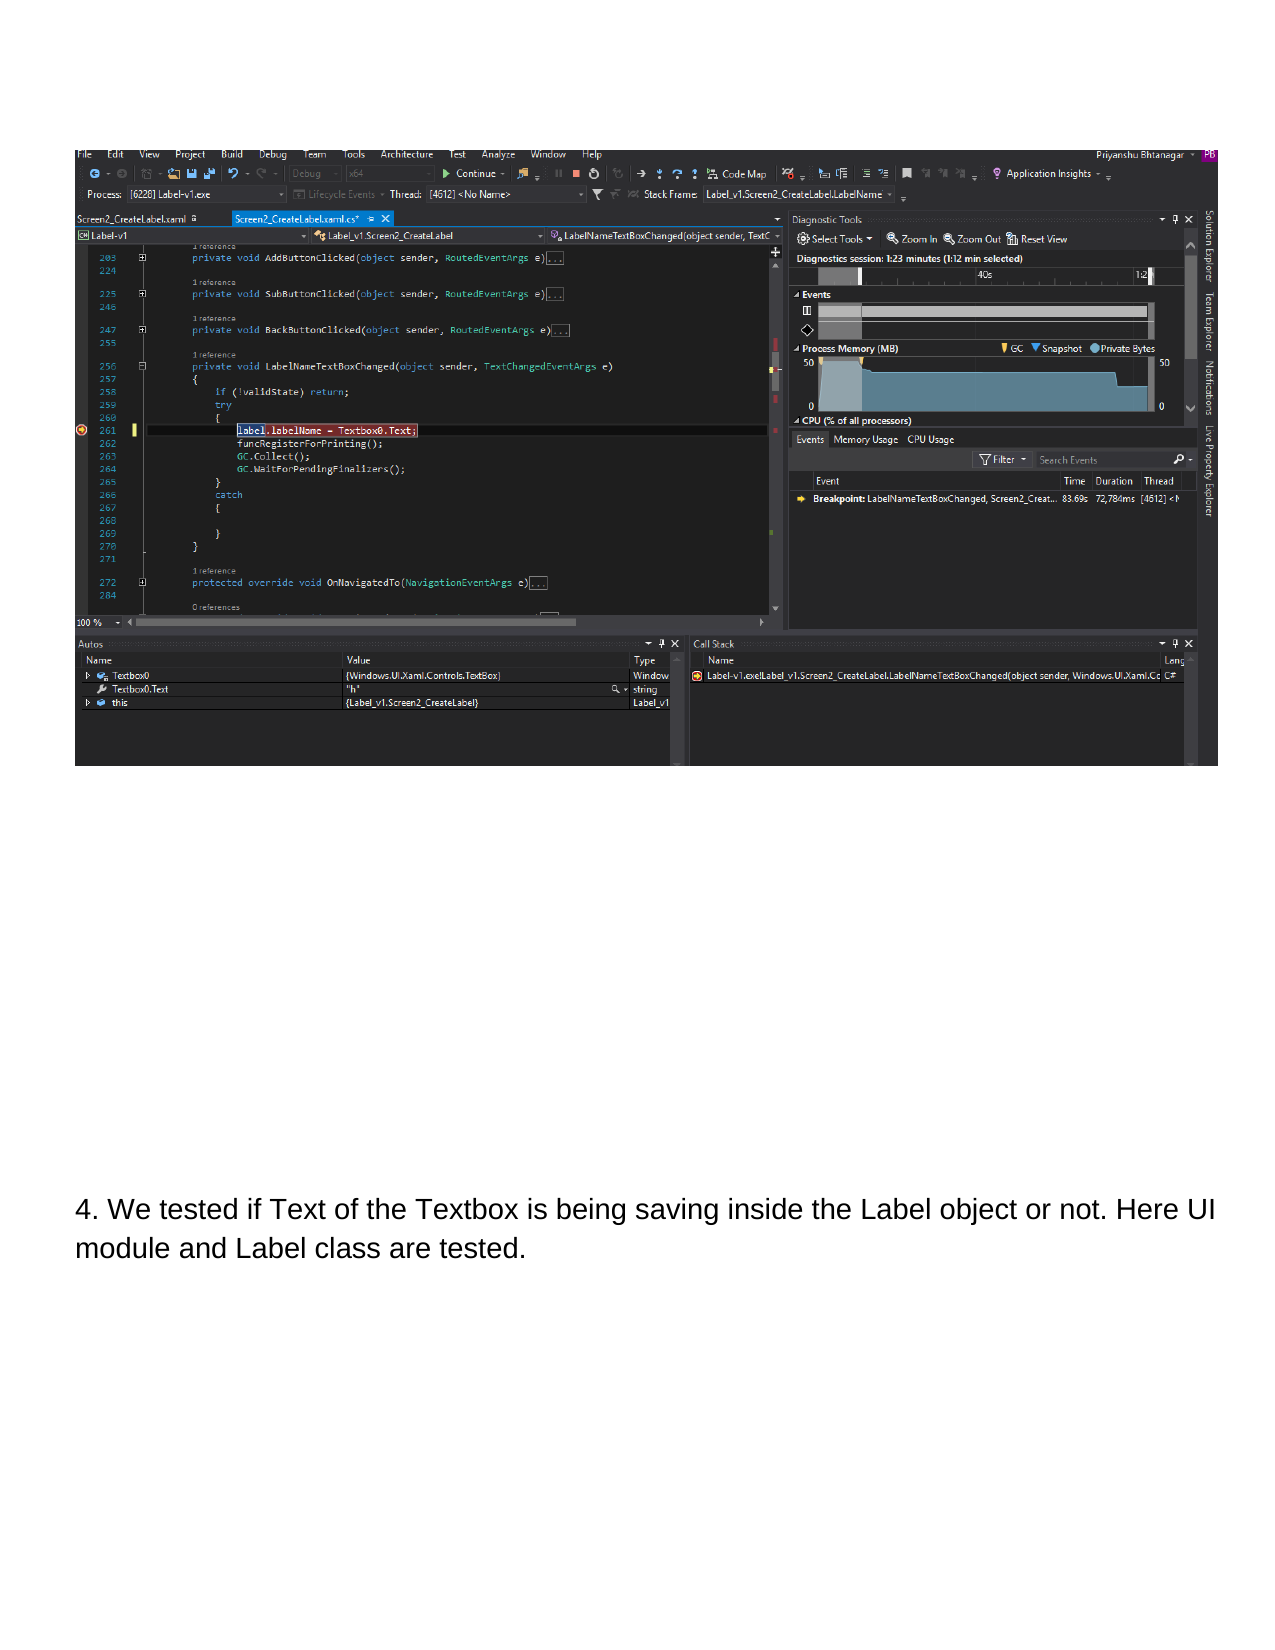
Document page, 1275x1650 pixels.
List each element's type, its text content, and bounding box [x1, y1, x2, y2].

text 4. We tested if Text of the Textbox is being saving inside the Label object or not. Here UI module and Label class are tested. [75, 1192, 1219, 1264]
picture [75, 150, 1218, 766]
